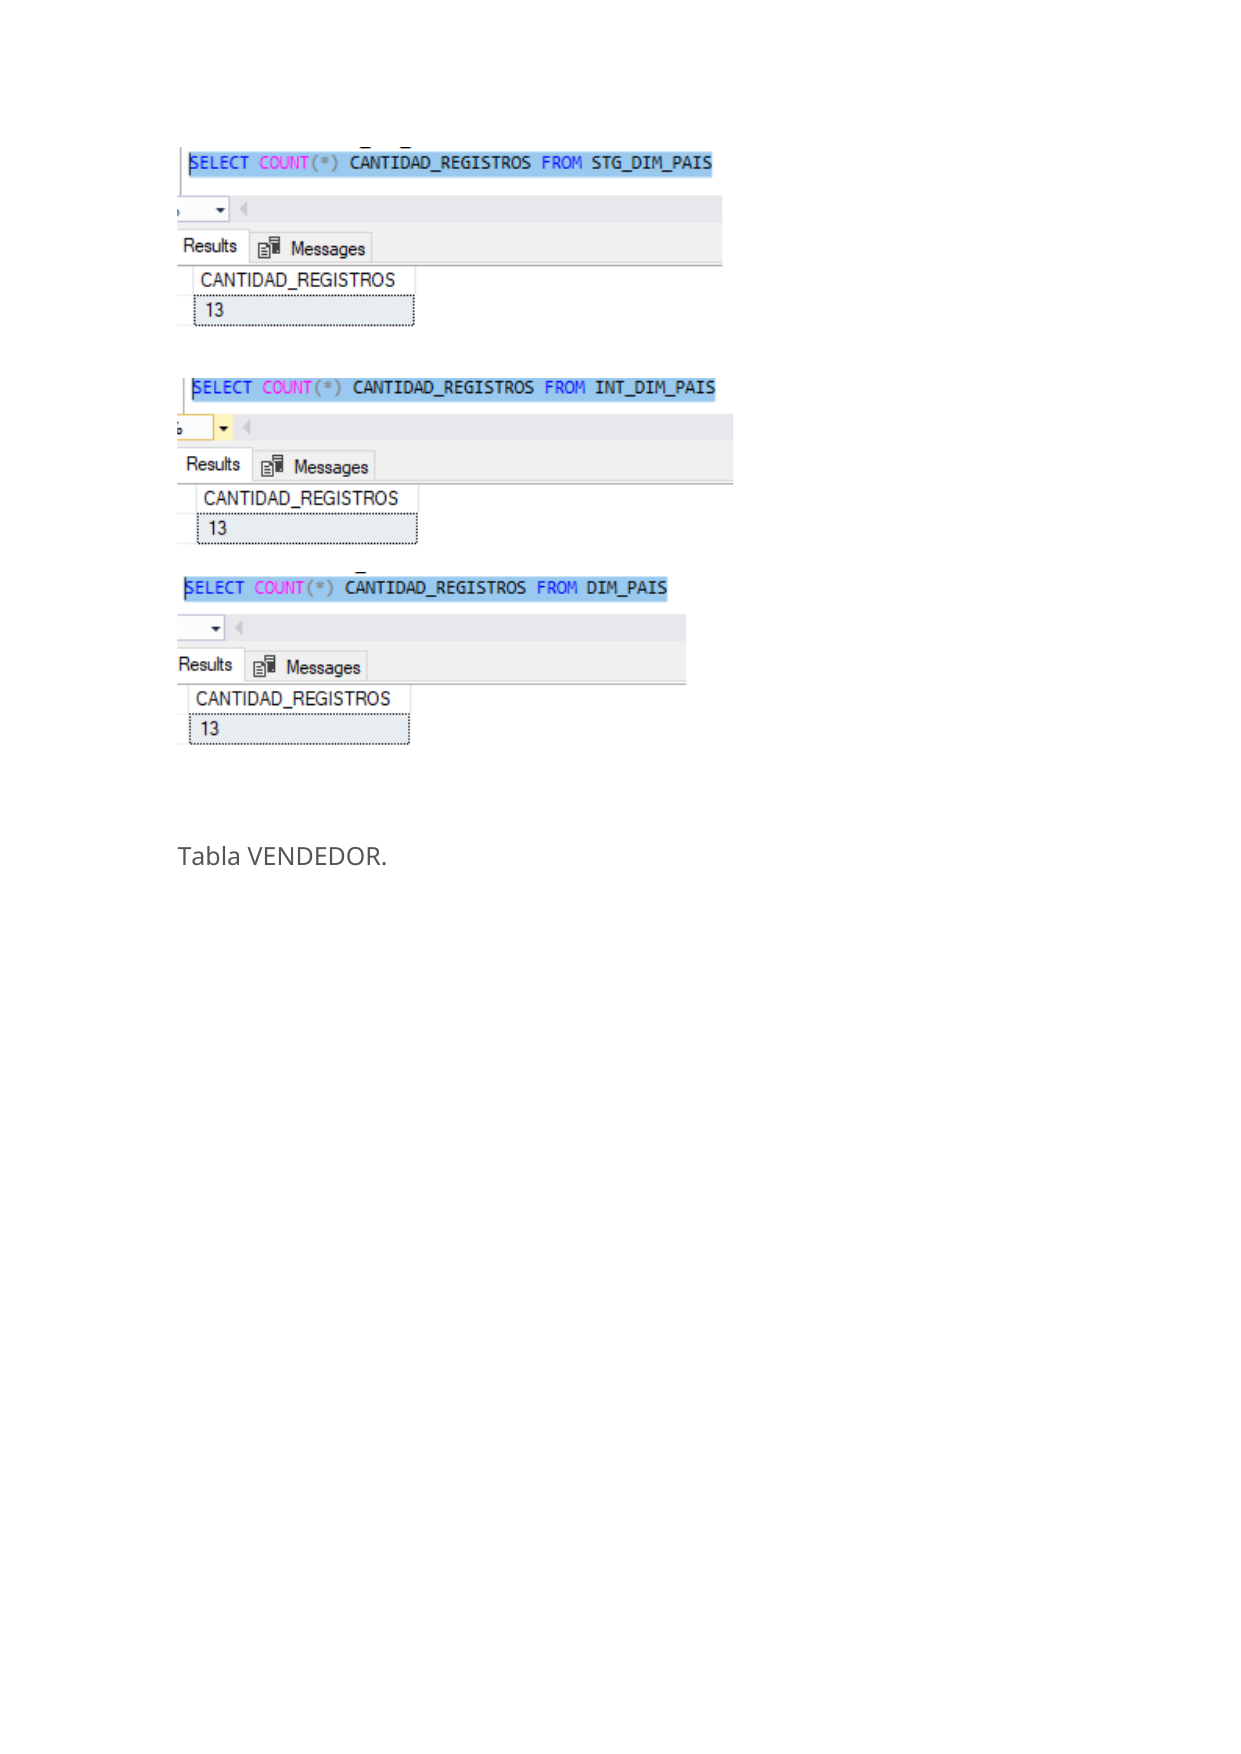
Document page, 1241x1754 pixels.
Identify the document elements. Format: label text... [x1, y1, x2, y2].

picture [177, 147, 723, 361]
picture [177, 572, 687, 767]
picture [177, 378, 734, 554]
text Tabla VENDEDOR. [177, 839, 1063, 873]
